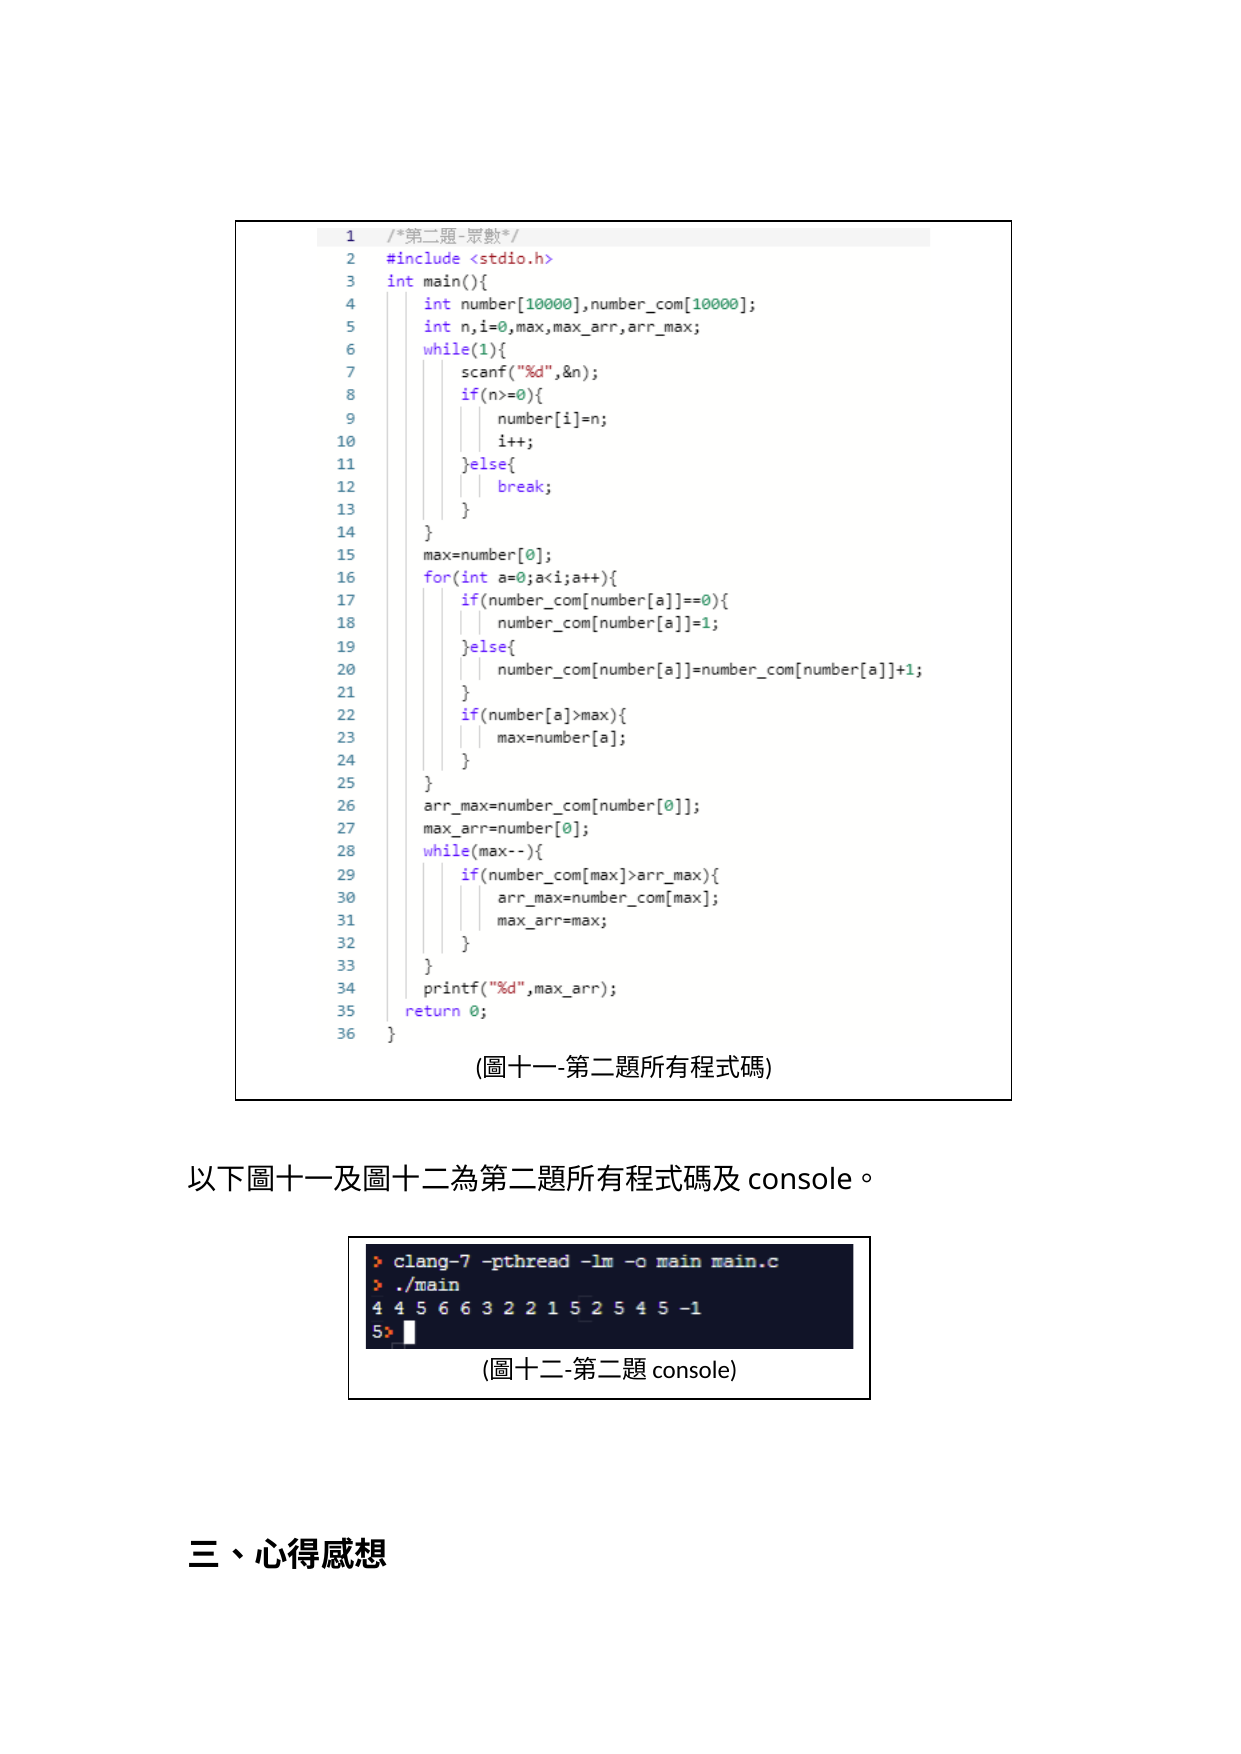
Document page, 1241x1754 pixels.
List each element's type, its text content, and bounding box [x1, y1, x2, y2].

text 三、心得感想 [187, 1514, 1053, 1589]
picture [317, 228, 931, 1047]
picture [365, 1244, 854, 1349]
